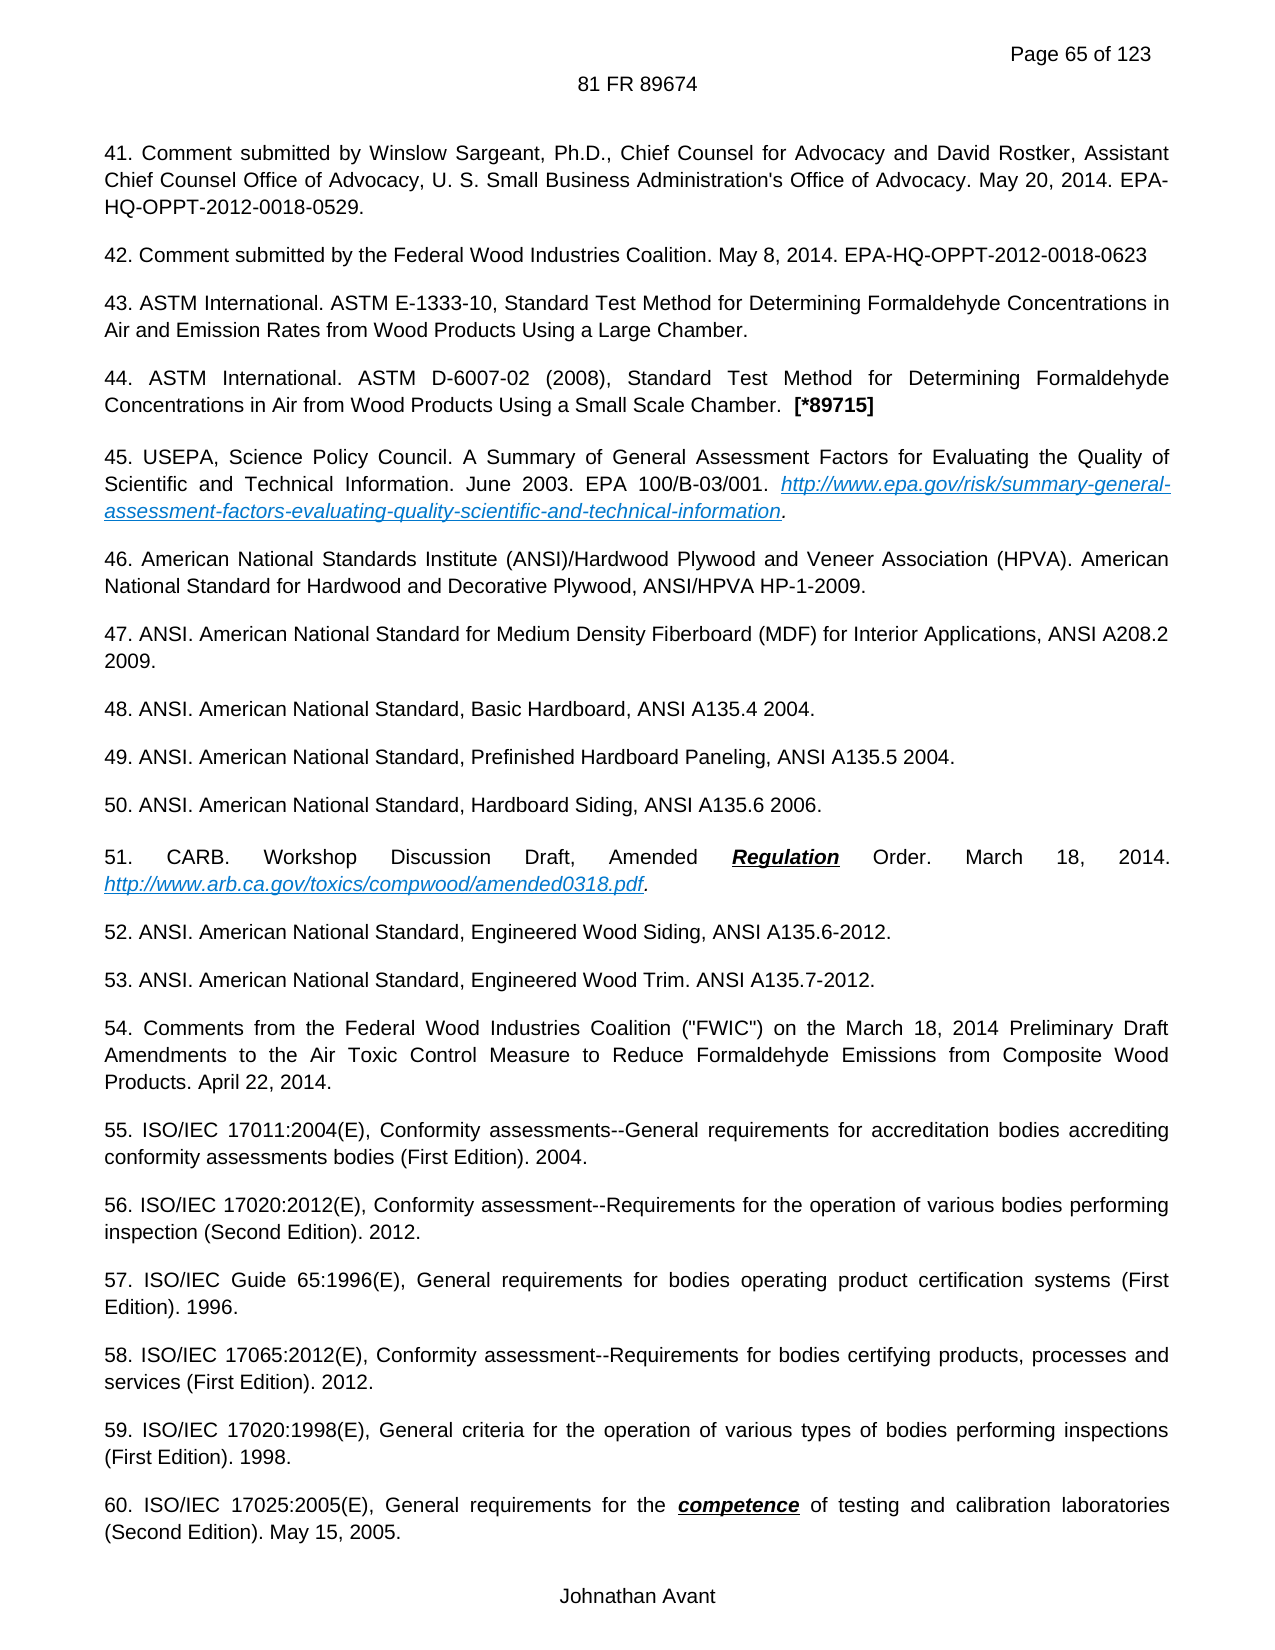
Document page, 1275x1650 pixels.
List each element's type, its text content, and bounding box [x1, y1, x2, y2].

text 50. ANSI. American National Standard, Hardboard Siding, ANSI A135.6 2006. [104, 789, 1171, 817]
text 60. ISO/IEC 17025:2005(E), General requirements for the competence of testing and calibration laboratories (Second Edition). May 15, 2005. [104, 1489, 1171, 1544]
text 59. ISO/IEC 17020:1998(E), General criteria for the operation of various types of bodies performing inspections (First Edition). 1998. [104, 1414, 1171, 1469]
text 41. Comment submitted by Winslow Sargeant, Ph.D., Chief Counsel for Advocacy and David Rostker, Assistant Chief Counsel Office of Advocacy, U. S. Small Business Administration's Office of Advocacy. May 20, 2014. EPA-HQ-OPPT-2012-0018-0529. [104, 137, 1171, 219]
text 44. ASTM International. ASTM D-6007-02 (2008), Standard Test Method for Determining Formaldehyde Concentrations in Air from Wood Products Using a Small Scale Chamber. [*89715] [104, 362, 1171, 417]
text 58. ISO/IEC 17065:2012(E), Conformity assessment--Requirements for bodies certifying products, processes and services (First Edition). 2012. [104, 1339, 1171, 1394]
text 48. ANSI. American National Standard, Basic Hardboard, ANSI A135.4 2004. [104, 694, 1171, 721]
text 53. ANSI. American National Standard, Engineered Wood Trim. ANSI A135.7-2012. [104, 964, 1171, 992]
text 51. CARB. Workshop Discussion Draft, Amended Regulation Order. March 18, 2014. http://www.arb.ca.gov/toxics/compwood/amended0318.pdf. [104, 842, 1171, 896]
text 52. ANSI. American National Standard, Engineered Wood Siding, ANSI A135.6-2012. [104, 917, 1171, 944]
text 46. American National Standards Institute (ANSI)/Hardwood Plywood and Veneer Association (HPVA). American National Standard for Hardwood and Decorative Plywood, ANSI/HPVA HP-1-2009. [104, 544, 1171, 598]
text 42. Comment submitted by the Federal Wood Industries Coalition. May 8, 2014. EPA-HQ-OPPT-2012-0018-0623 [104, 239, 1171, 267]
text 56. ISO/IEC 17020:2012(E), Conformity assessment--Requirements for the operation of various bodies performing inspection (Second Edition). 2012. [104, 1189, 1171, 1244]
text 45. USEPA, Science Policy Council. A Summary of General Assessment Factors for Evaluating the Quality of Scientific and Technical Information. June 2003. EPA 100/B-03/001. http://www.epa.gov/risk/summary-general-assessment-factors-evaluating-quality-scientific-and-technical-information. [104, 442, 1171, 523]
text 49. ANSI. American National Standard, Prefinished Hardboard Paneling, ANSI A135.5 2004. [104, 742, 1171, 769]
text 43. ASTM International. ASTM E-1333-10, Standard Test Method for Determining Formaldehyde Concentrations in Air and Emission Rates from Wood Products Using a Large Chamber. [104, 287, 1171, 342]
text 55. ISO/IEC 17011:2004(E), Conformity assessments--General requirements for accreditation bodies accrediting conformity assessments bodies (First Edition). 2004. [104, 1114, 1171, 1169]
text 57. ISO/IEC Guide 65:1996(E), General requirements for bodies operating product certification systems (First Edition). 1996. [104, 1264, 1171, 1319]
text 47. ANSI. American National Standard for Medium Density Fiberboard (MDF) for Interior Applications, ANSI A208.2 2009. [104, 619, 1171, 673]
text 54. Comments from the Federal Wood Industries Coalition ("FWIC") on the March 18, 2014 Preliminary Draft Amendments to the Air Toxic Control Measure to Reduce Formaldehyde Emissions from Composite Wood Products. April 22, 2014. [104, 1012, 1171, 1094]
